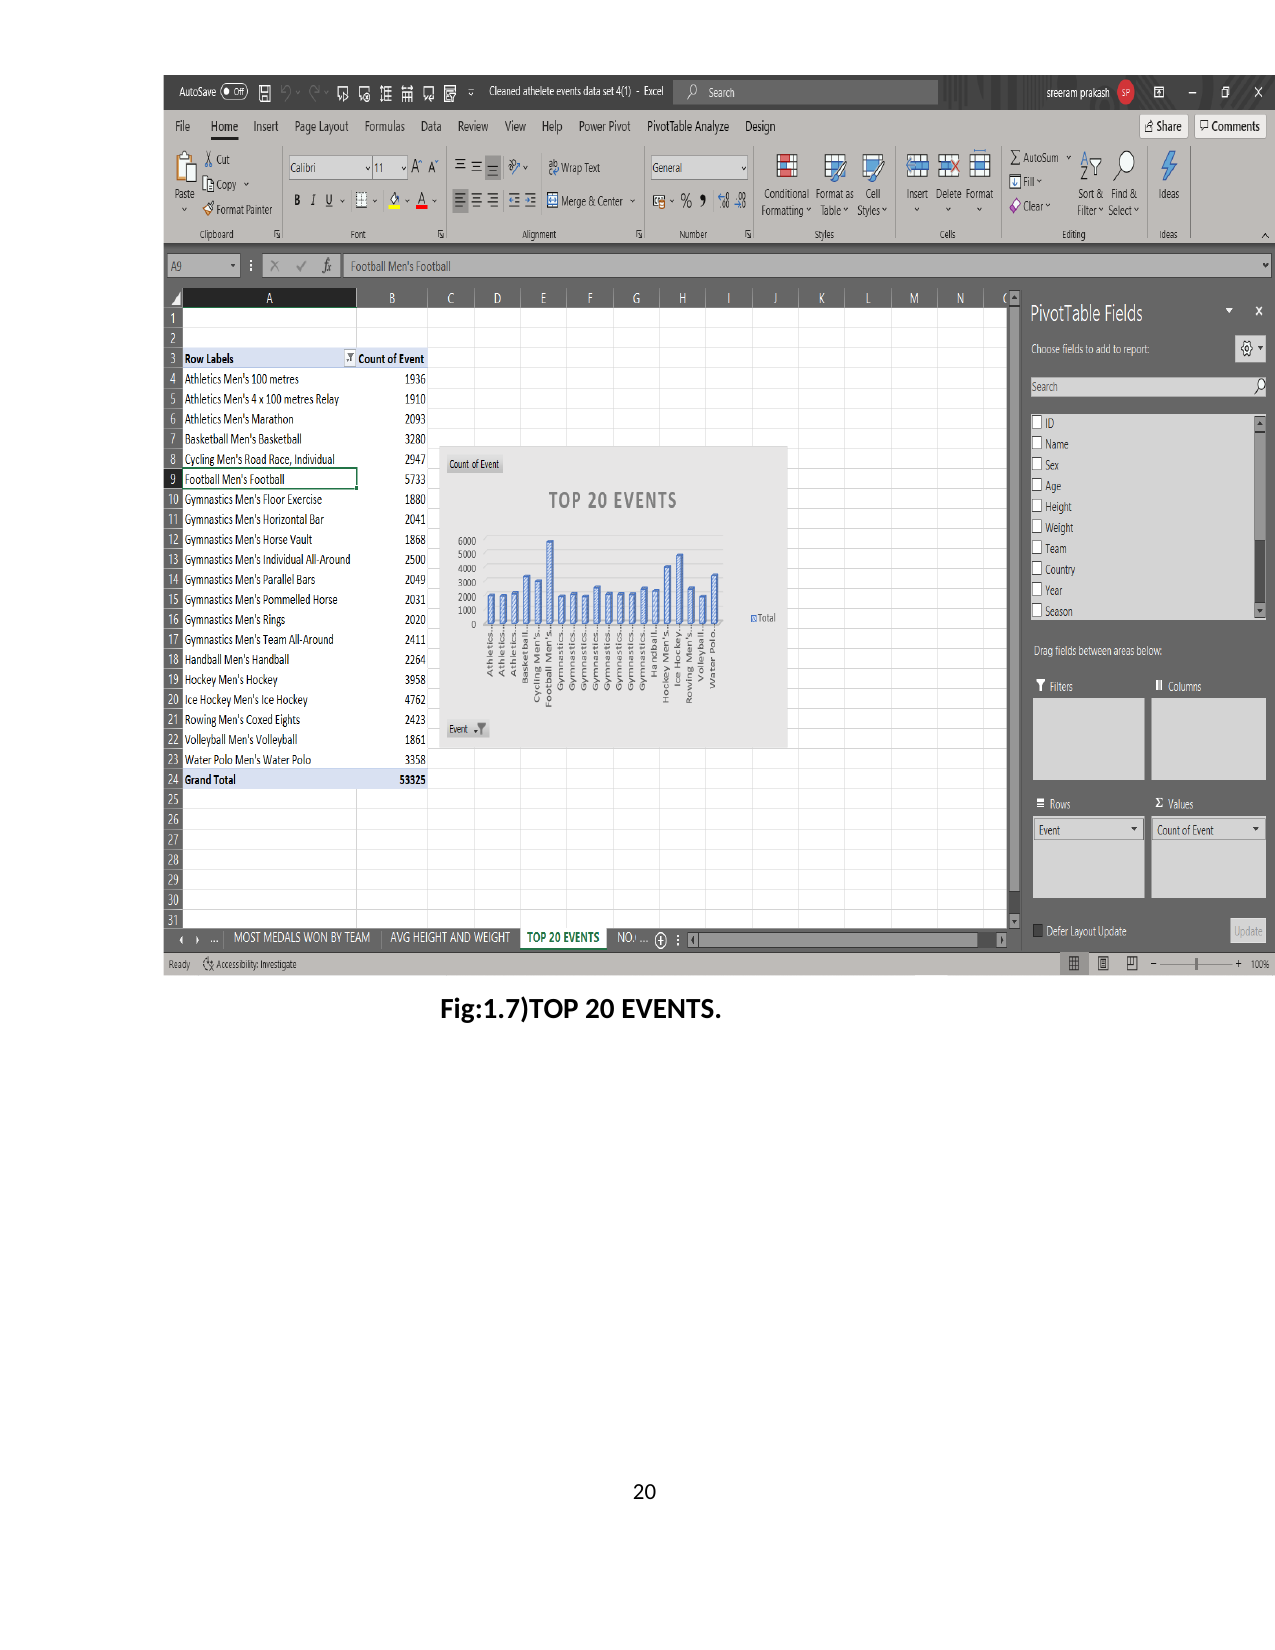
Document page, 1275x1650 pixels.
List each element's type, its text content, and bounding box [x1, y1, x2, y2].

text Fig:1.7)TOP 20 EVENTS. [164, 990, 1200, 1026]
picture [163, 75, 1275, 976]
